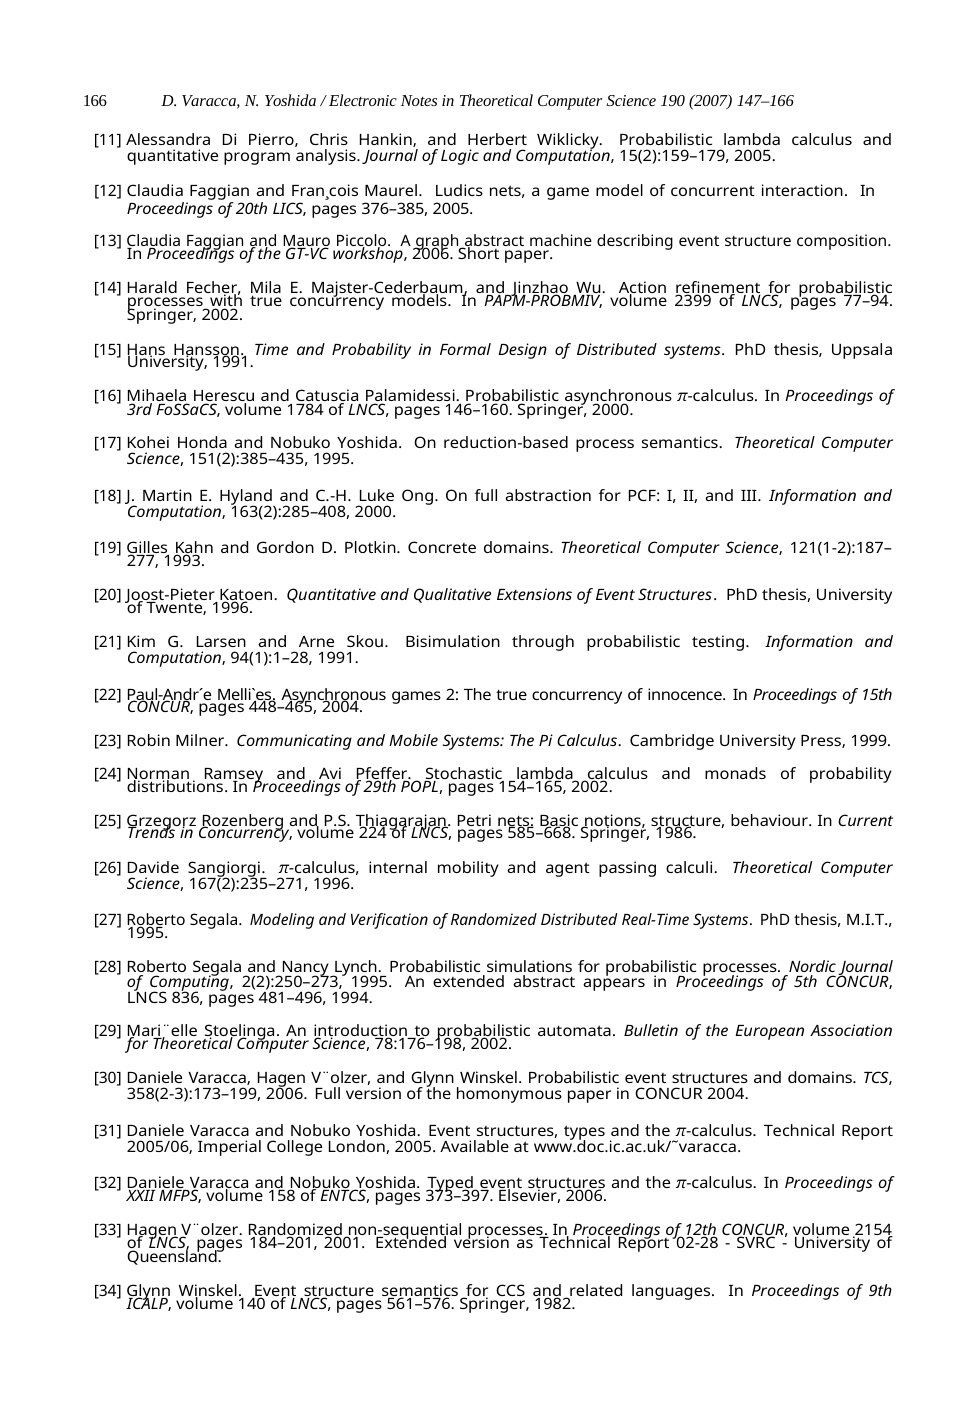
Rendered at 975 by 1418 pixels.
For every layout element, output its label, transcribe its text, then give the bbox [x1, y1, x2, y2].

list Daniele Varacca and Nobuko Yoshida. Event structures, types and the π-calculus. Technical Report 2005/06, Imperial College London, 2005. Available at www.doc.ic.ac.uk/˜varacca. [94, 1122, 893, 1157]
list Roberto Segala. Modeling and Verification of Randomized Distributed Real-Time Systems. PhD thesis, M.I.T., 1995. [94, 914, 893, 943]
list Paul-Andr´e Melli`es. Asynchronous games 2: The true concurrency of innocence. In Proceedings of 15th CONCUR, pages 448–465, 2004. [94, 688, 893, 717]
list Alessandra Di Pierro, Chris Hankin, and Herbert Wiklicky. Probabilistic lambda calculus and quantitative program analysis. Journal of Logic and Computation, 15(2):159–179, 2005. [94, 132, 892, 166]
list Davide Sangiorgi. π-calculus, internal mobility and agent passing calculi. Theoretical Computer Science, 167(2):235–271, 1996. [94, 860, 893, 894]
list Hagen V¨olzer. Randomized non-sequential processes. In Proceedings of 12th CONCUR, volume 2154 of LNCS, pages 184–201, 2001. Extended version as Technical Report 02-28 - SVRC - University of Queensland. [94, 1224, 893, 1267]
list Norman Ramsey and Avi Pfeffer. Stochastic lambda calculus and monads of probability distributions. In Proceedings of 29th POPL, pages 154–165, 2002. [94, 768, 892, 797]
list Mihaela Herescu and Catuscia Palamidessi. Probabilistic asynchronous π-calculus. In Proceedings of 3rd FoSSaCS, volume 1784 of LNCS, pages 146–160. Springer, 2000. [94, 390, 893, 419]
list Robin Milner. Communicating and Mobile Systems: The Pi Calculus. Cambridge University Press, 1999. [94, 735, 893, 750]
list Glynn Winskel. Event structure semantics for CCS and related languages. In Proceedings of 9th ICALP, volume 140 of LNCS, pages 561–576. Springer, 1982. [94, 1285, 893, 1314]
text Proceedings of 20th LICS, pages 376–385, 2005. [127, 200, 904, 219]
list Kohei Honda and Nobuko Yoshida. On reduction-based process semantics. Theoretical Computer Science, 151(2):385–435, 1995. [94, 435, 893, 469]
list Claudia Faggian and Fran¸cois Maurel. Ludics nets, a game model of concurrent interaction. In [94, 181, 904, 200]
list Kim G. Larsen and Arne Skou. Bisimulation through probabilistic testing. Information and Computation, 94(1):1–28, 1991. [94, 634, 893, 668]
list J. Martin E. Hyland and C.-H. Luke Ong. On full abstraction for PCF: I, II, and III. Information and Computation, 163(2):285–408, 2000. [94, 487, 893, 522]
list Daniele Varacca and Nobuko Yoshida. Typed event structures and the π-calculus. In Proceedings of XXII MFPS, volume 158 of ENTCS, pages 373–397. Elsevier, 2006. [94, 1177, 893, 1206]
list Mari¨elle Stoelinga. An introduction to probabilistic automata. Bulletin of the European Association for Theoretical Computer Science, 78:176–198, 2002. [94, 1025, 893, 1054]
list Roberto Segala and Nancy Lynch. Probabilistic simulations for probabilistic processes. Nordic Journal of Computing, 2(2):250–273, 1995. An extended abstract appears in Proceedings of 5th CONCUR, LNCS 836, pages 481–496, 1994. [94, 960, 893, 1008]
list Joost-Pieter Katoen. Quantitative and Qualitative Extensions of Event Structures. PhD thesis, University of Twente, 1996. [94, 589, 893, 618]
list Claudia Faggian and Mauro Piccolo. A graph abstract machine describing event structure composition. In Proceedings of the GT-VC workshop, 2006. Short paper. [94, 235, 892, 264]
list Hans Hansson. Time and Probability in Formal Design of Distributed systems. PhD thesis, Uppsala University, 1991. [94, 343, 893, 372]
list Daniele Varacca, Hagen V¨olzer, and Glynn Winskel. Probabilistic event structures and domains. TCS, 358(2-3):173–199, 2006. Full version of the homonymous paper in CONCUR 2004. [94, 1070, 893, 1104]
list Gilles Kahn and Gordon D. Plotkin. Concrete domains. Theoretical Computer Science, 121(1-2):187– 277, 1993. [94, 542, 892, 571]
list Grzegorz Rozenberg and P.S. Thiagarajan. Petri nets: Basic notions, structure, behaviour. In Current Trends in Concurrency, volume 224 of LNCS, pages 585–668. Springer, 1986. [94, 815, 893, 843]
list Harald Fecher, Mila E. Majster-Cederbaum, and Jinzhao Wu. Action refinement for probabilistic processes with true concurrency models. In PAPM-PROBMIV, volume 2399 of LNCS, pages 77–94. Springer, 2002. [94, 282, 893, 325]
